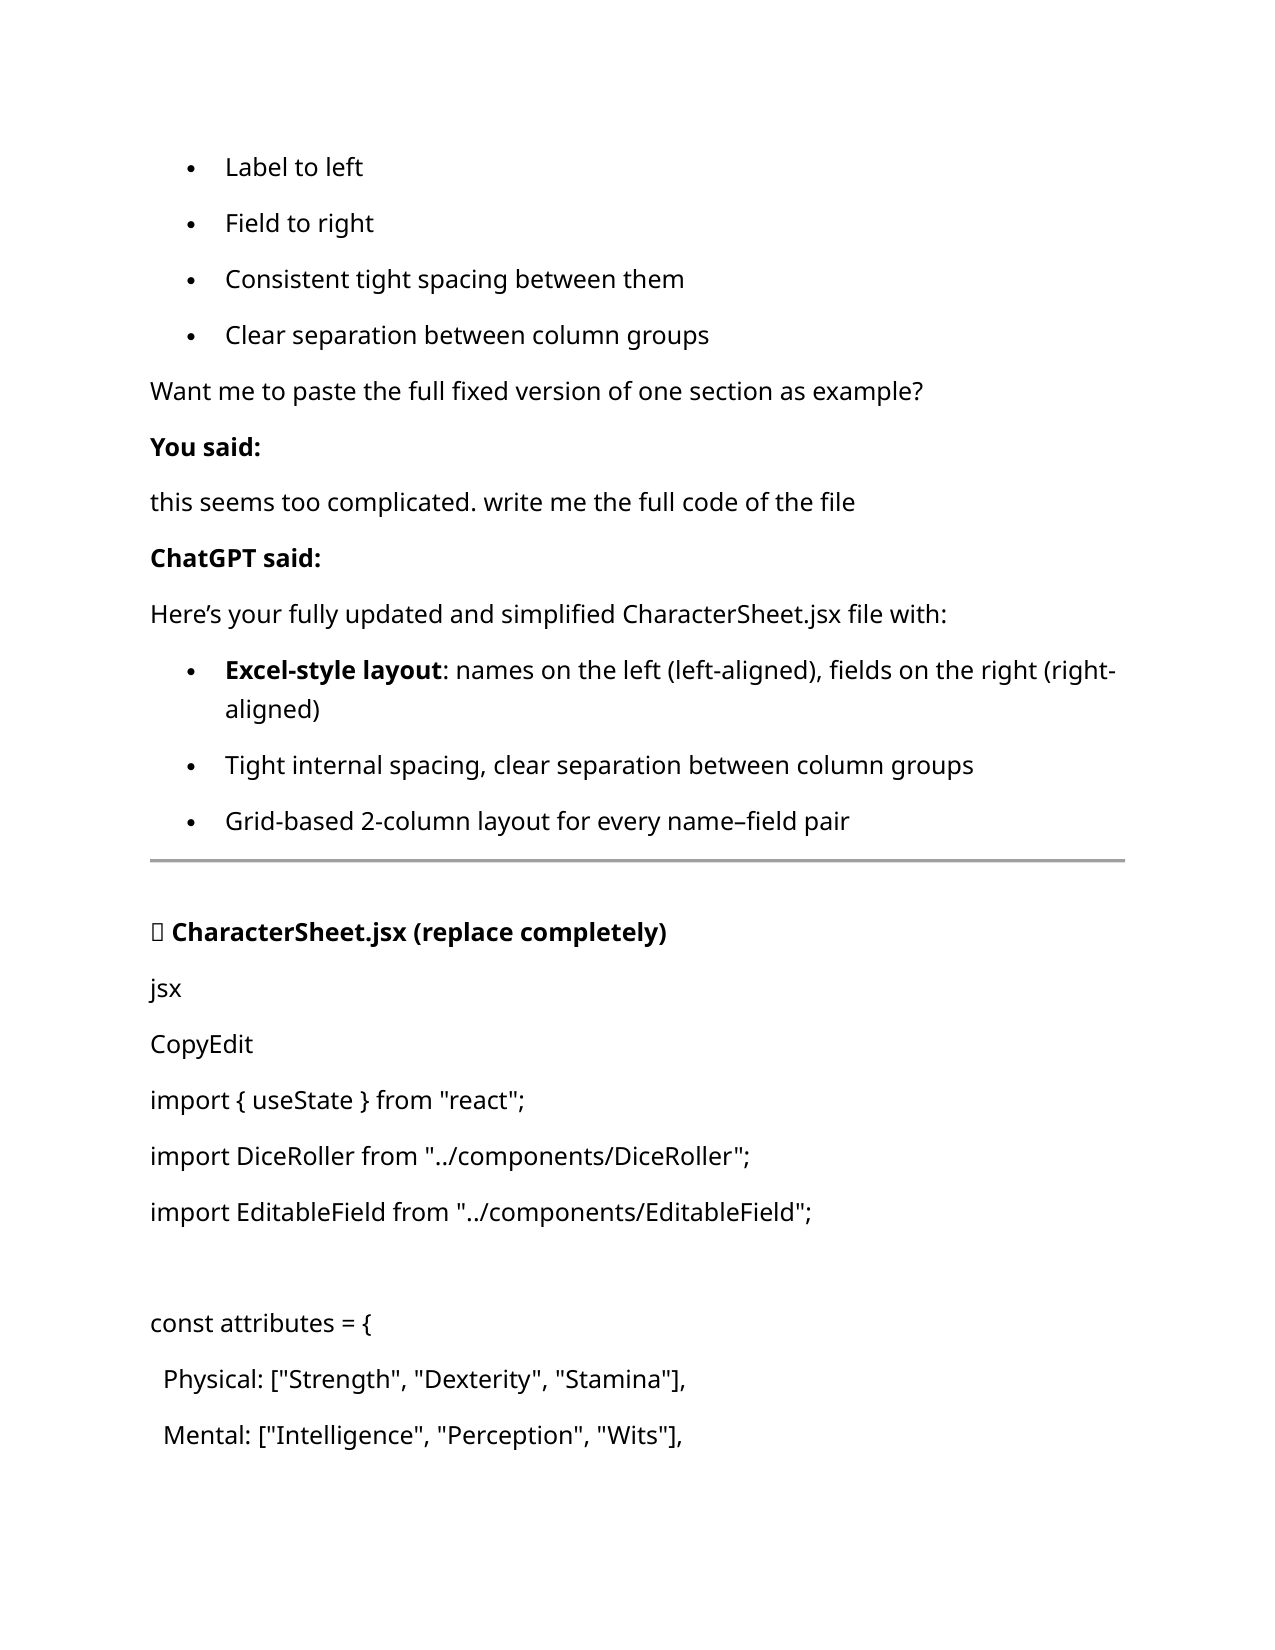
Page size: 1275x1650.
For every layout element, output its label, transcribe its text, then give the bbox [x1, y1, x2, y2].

text jsx [150, 971, 1125, 1005]
text this seems too complicated. write me the full code of the file [150, 485, 1125, 519]
list Tight internal spacing, clear separation between column groups [187, 747, 1125, 782]
text Mental: ["Intelligence", "Perception", "Wits"], [150, 1417, 1125, 1452]
list Excel-style layout: names on the left (left-aligned), fields on the right (right-aligned) [187, 652, 1125, 726]
text Here’s your fully updated and simplified CharacterSheet.jsx file with: [150, 597, 1125, 631]
text ✅ CharacterSheet.jsx (replace completely) [150, 915, 1125, 949]
list Consistent tight spacing between them [187, 262, 1125, 296]
text CopyEdit [150, 1027, 1125, 1061]
text You said: [150, 429, 1125, 463]
list Field to right [187, 206, 1125, 240]
list Label to left [187, 150, 1125, 184]
list Clear separation between column groups [187, 317, 1125, 352]
text import EditableField from "../components/EditableField"; [150, 1194, 1125, 1228]
text ChatGPT said: [150, 541, 1125, 575]
text Physical: ["Strength", "Dexterity", "Stamina"], [150, 1362, 1125, 1396]
text import DiceRoller from "../components/DiceRoller"; [150, 1138, 1125, 1172]
list Grid-based 2-column layout for every name–field pair [187, 803, 1125, 837]
text import { useState } from "react"; [150, 1082, 1125, 1117]
text Want me to paste the full fixed version of one section as example? [150, 373, 1125, 407]
text const attributes = { [150, 1306, 1125, 1340]
